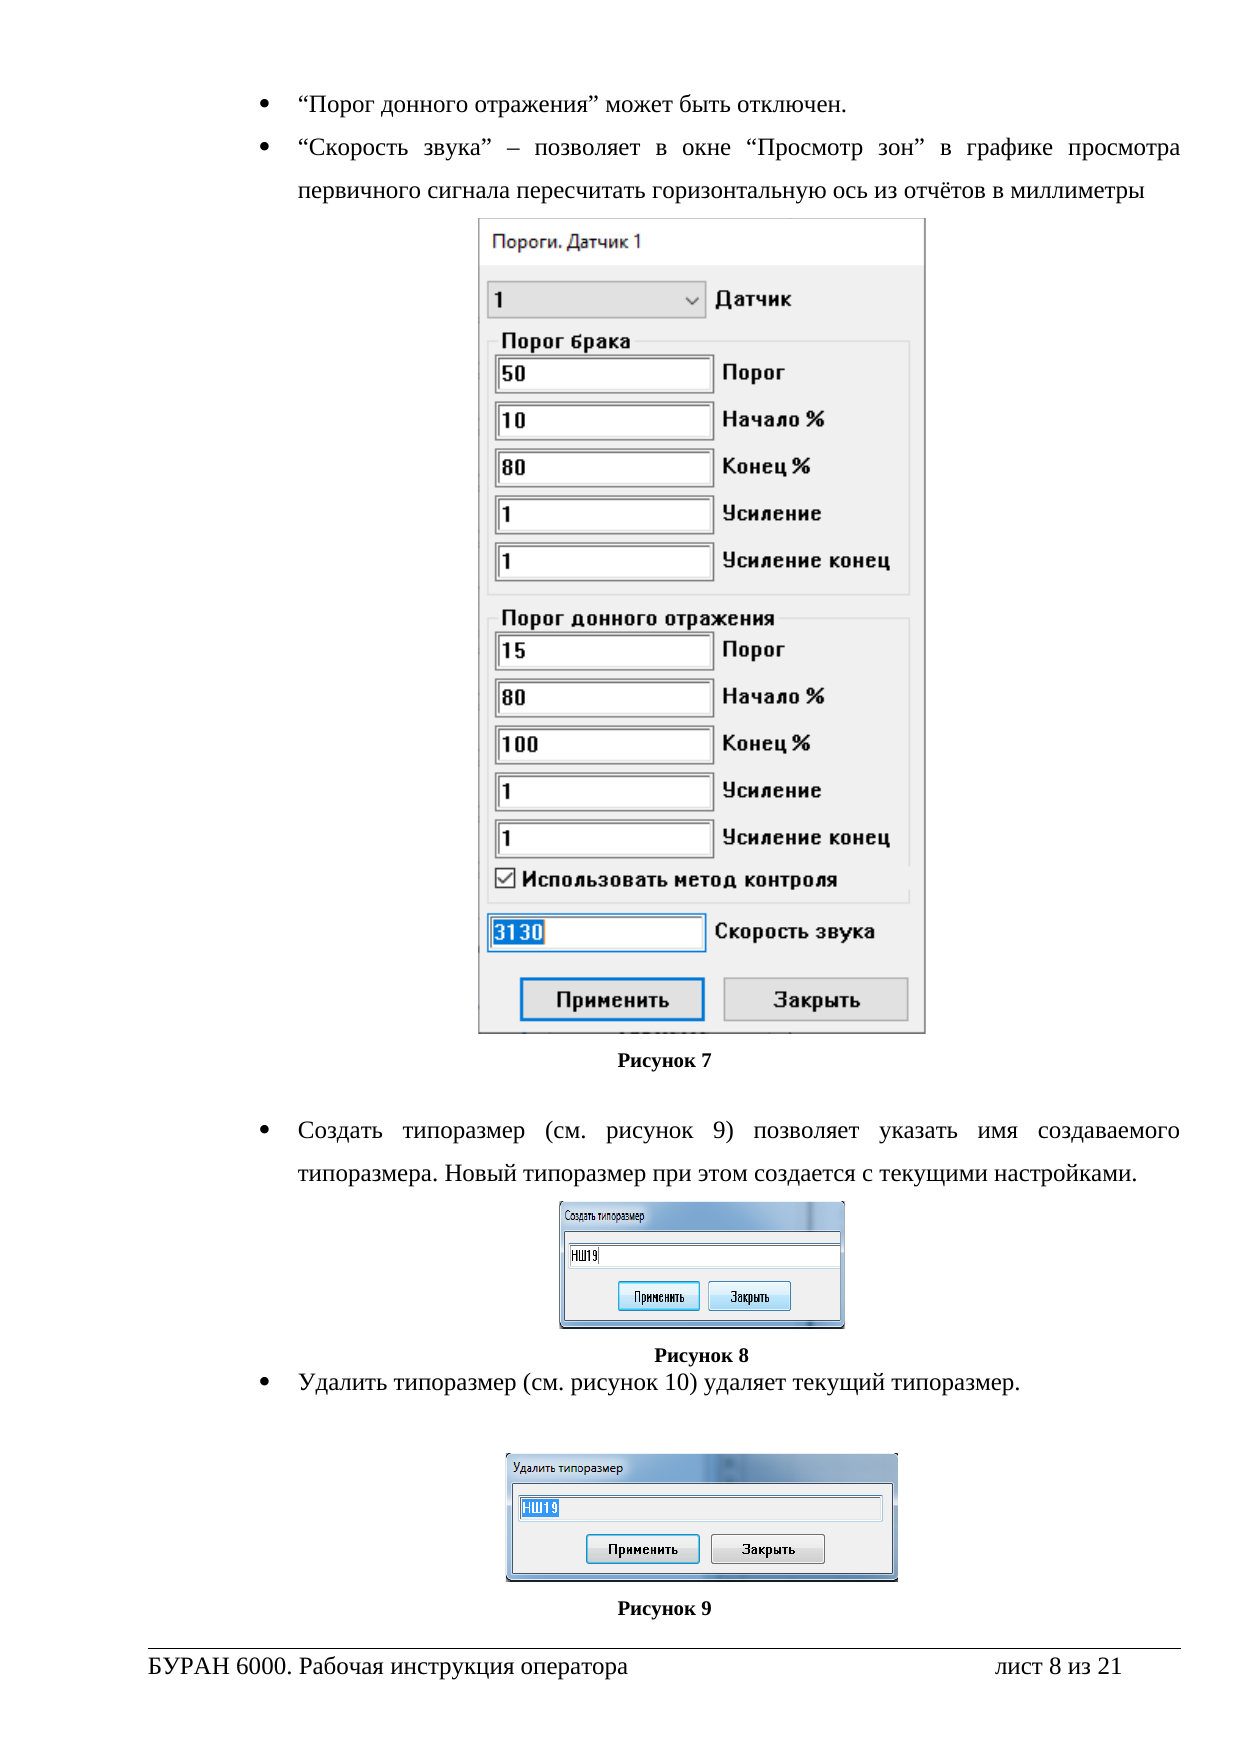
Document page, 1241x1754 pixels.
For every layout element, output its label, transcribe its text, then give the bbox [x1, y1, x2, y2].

picture [505, 1453, 898, 1582]
list Удалить типоразмер (см. рисунок 10) удаляет текущий типоразмер. [260, 1367, 1181, 1396]
list “Порог донного отражения” может быть отключен. [260, 89, 1181, 117]
picture [478, 218, 926, 1034]
picture [559, 1201, 845, 1329]
list “Скорость звука” – позволяет в окне “Просмотр зон” в графике просмотра первичного сигнала пересчитать горизонтальную ось из отчётов в миллиметры [260, 132, 1181, 204]
list Создать типоразмер (см. рисунок 9) позволяет указать имя создаваемого типоразмера. Новый типоразмер при этом создается с текущими настройками. [260, 1115, 1181, 1187]
